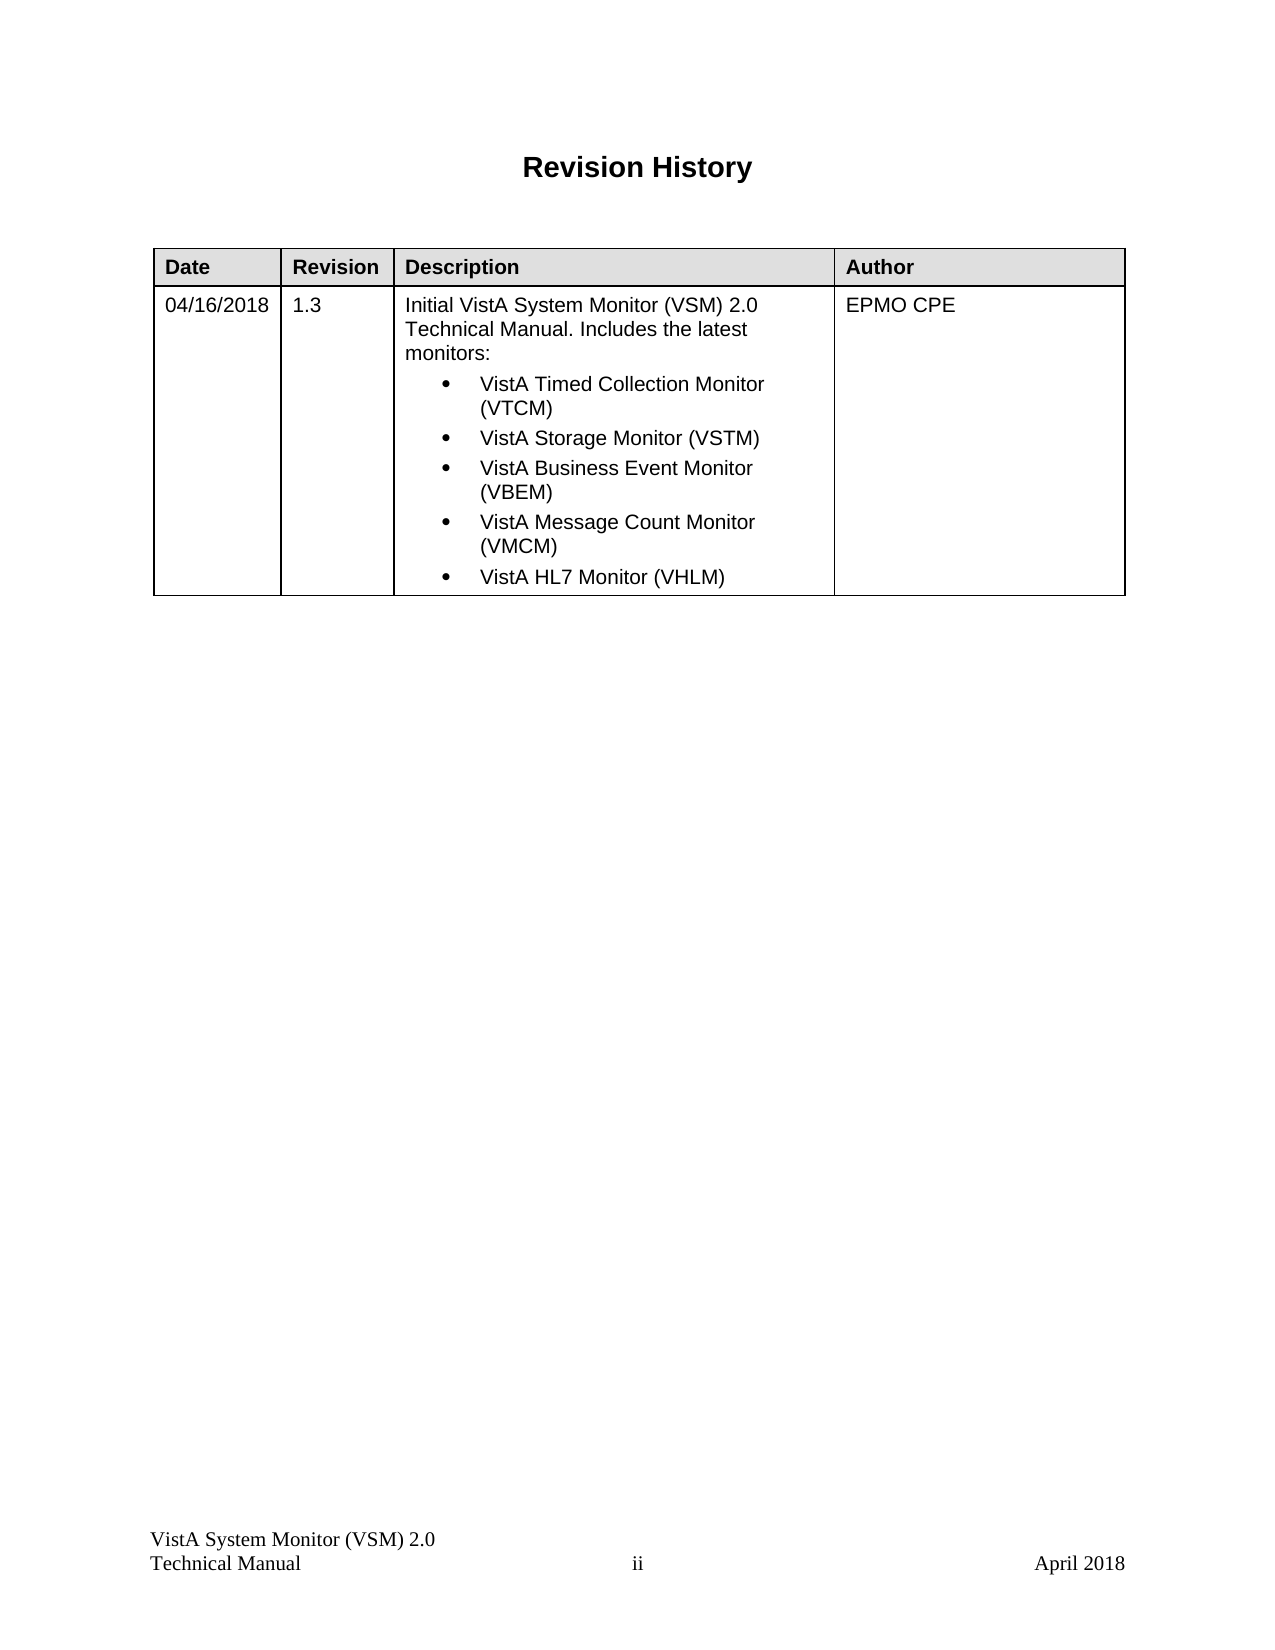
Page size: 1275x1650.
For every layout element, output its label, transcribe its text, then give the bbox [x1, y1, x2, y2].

table_header Author [835, 249, 1124, 285]
table_cell Initial VistA System Monitor (VSM) 2.0 Technical Manual. Includes the latest monitors: VistA Timed Collection Monitor (VTCM) VistA Storage Monitor (VSTM) VistA Business Event Monitor (VBEM) VistA Message Count Monitor (VMCM) VistA HL7 Monitor (VHLM) [395, 287, 834, 595]
table_cell 1.3 [282, 287, 393, 595]
table_cell 04/16/2018 [155, 287, 280, 595]
table_header Date [155, 249, 280, 285]
table_header Revision [282, 249, 393, 285]
table_cell EPMO CPE [835, 287, 1124, 595]
subtitle Revision History [150, 150, 1125, 183]
table_header Description [395, 249, 834, 285]
